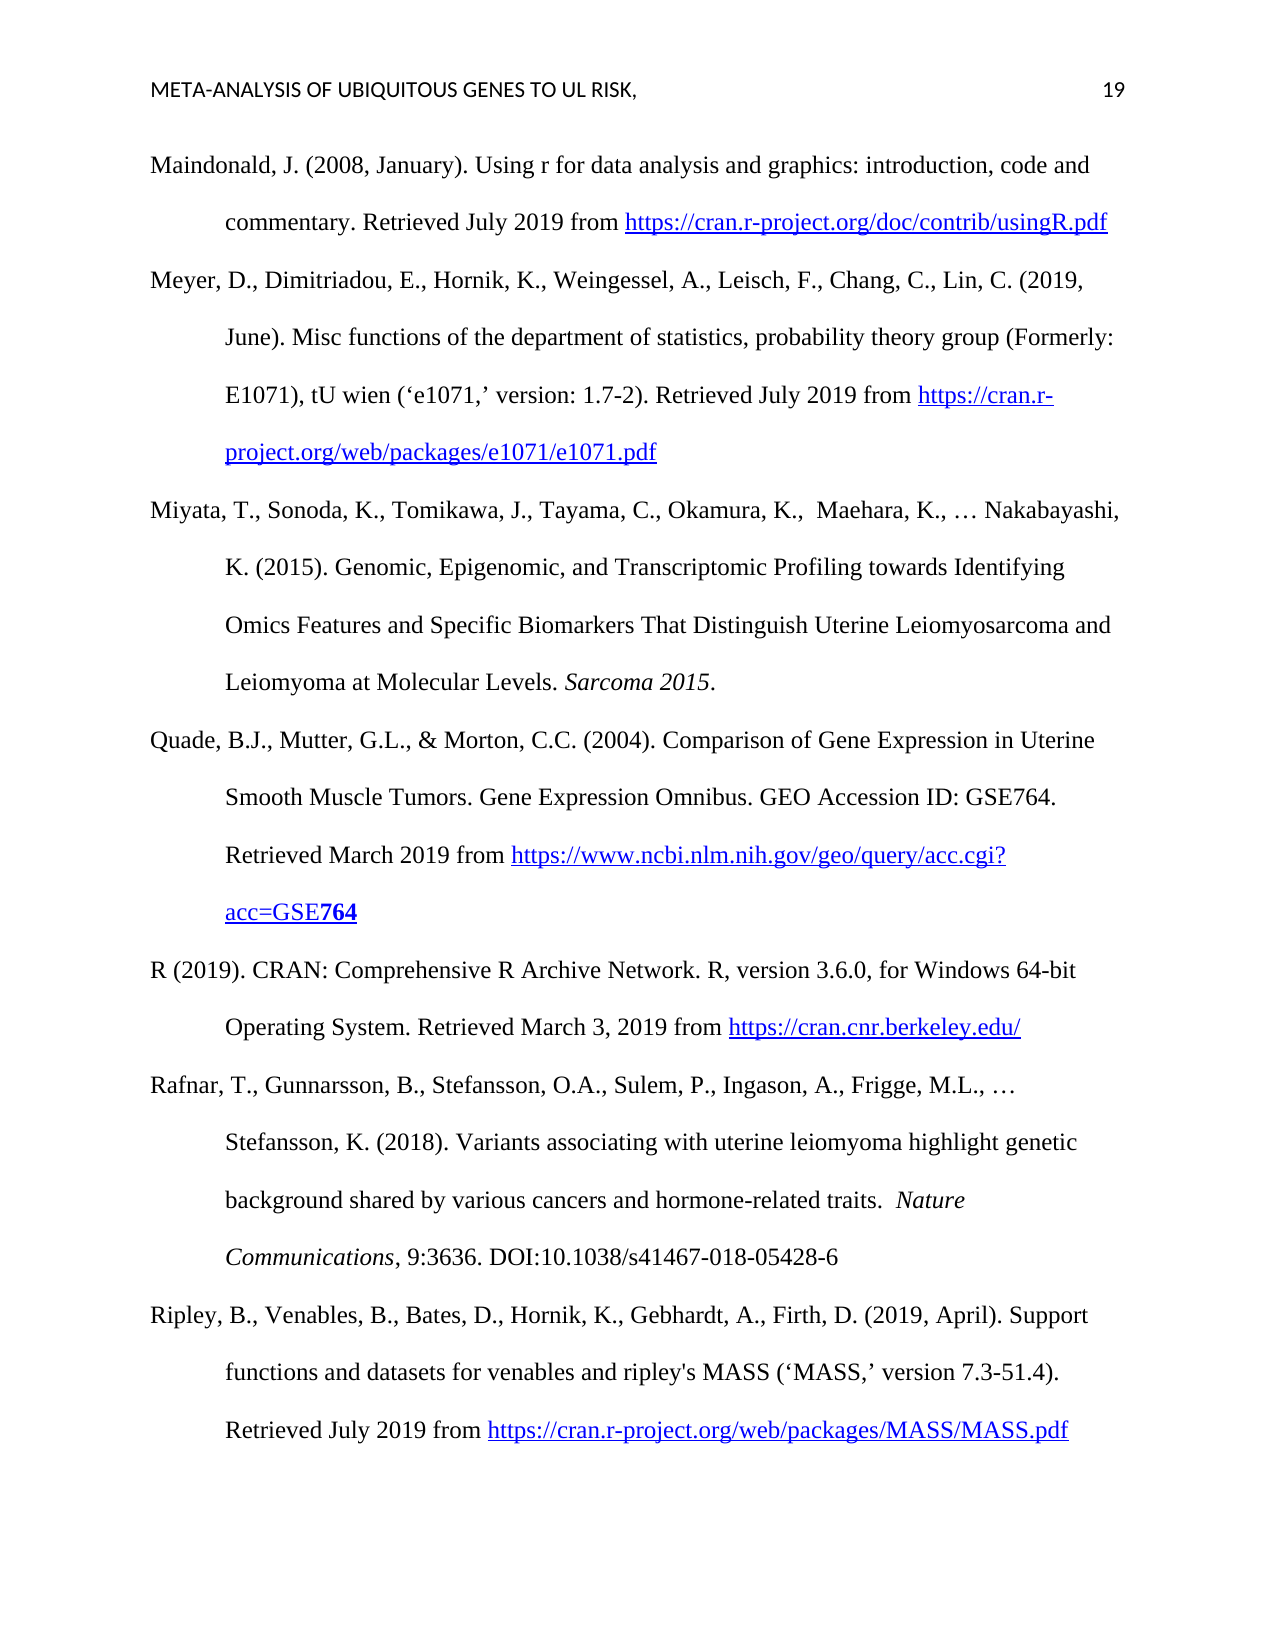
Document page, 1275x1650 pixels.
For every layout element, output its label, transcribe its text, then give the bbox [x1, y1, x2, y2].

text Ripley, B., Venables, B., Bates, D., Hornik, K., Gebhardt, A., Firth, D. (2019, April). Support functions and datasets for venables and ripley's MASS (‘MASS,’ version 7.3-51.4). Retrieved July 2019 from https://cran.r-project.org/web/packages/MASS/MASS.pdf [150, 1300, 1125, 1444]
text Quade, B.J., Mutter, G.L., & Morton, C.C. (2004). Comparison of Gene Expression in Uterine Smooth Muscle Tumors. Gene Expression Omnibus. GEO Accession ID: GSE764. Retrieved March 2019 from https://www.ncbi.nlm.nih.gov/geo/query/acc.cgi?acc=GSE764 [150, 725, 1125, 926]
text R (2019). CRAN: Comprehensive R Archive Network. R, version 3.6.0, for Windows 64-bit Operating System. Retrieved March 3, 2019 from https://cran.cnr.berkeley.edu/ [150, 955, 1125, 1041]
text Rafnar, T., Gunnarsson, B., Stefansson, O.A., Sulem, P., Ingason, A., Frigge, M.L., … Stefansson, K. (2018). Variants associating with uterine leiomyoma highlight genetic background shared by various cancers and hormone-related traits. Nature Communications, 9:3636. DOI:10.1038/s41467-018-05428-6 [150, 1070, 1125, 1271]
text Miyata, T., Sonoda, K., Tomikawa, J., Tayama, C., Okamura, K., Maehara, K., … Nakabayashi, K. (2015). Genomic, Epigenomic, and Transcriptomic Profiling towards Identifying Omics Features and Specific Biomarkers That Distinguish Uterine Leiomyosarcoma and Leiomyoma at Molecular Levels. Sarcoma 2015. [150, 495, 1125, 696]
text Maindonald, J. (2008, January). Using r for data analysis and graphics: introduction, code and commentary. Retrieved July 2019 from https://cran.r-project.org/doc/contrib/usingR.pdf [150, 150, 1125, 236]
text Meyer, D., Dimitriadou, E., Hornik, K., Weingessel, A., Leisch, F., Chang, C., Lin, C. (2019, June). Misc functions of the department of statistics, probability theory group (Formerly: E1071), tU wien (‘e1071,’ version: 1.7-2). Retrieved July 2019 from https://cran.r-project.org/web/packages/e1071/e1071.pdf [150, 265, 1125, 466]
